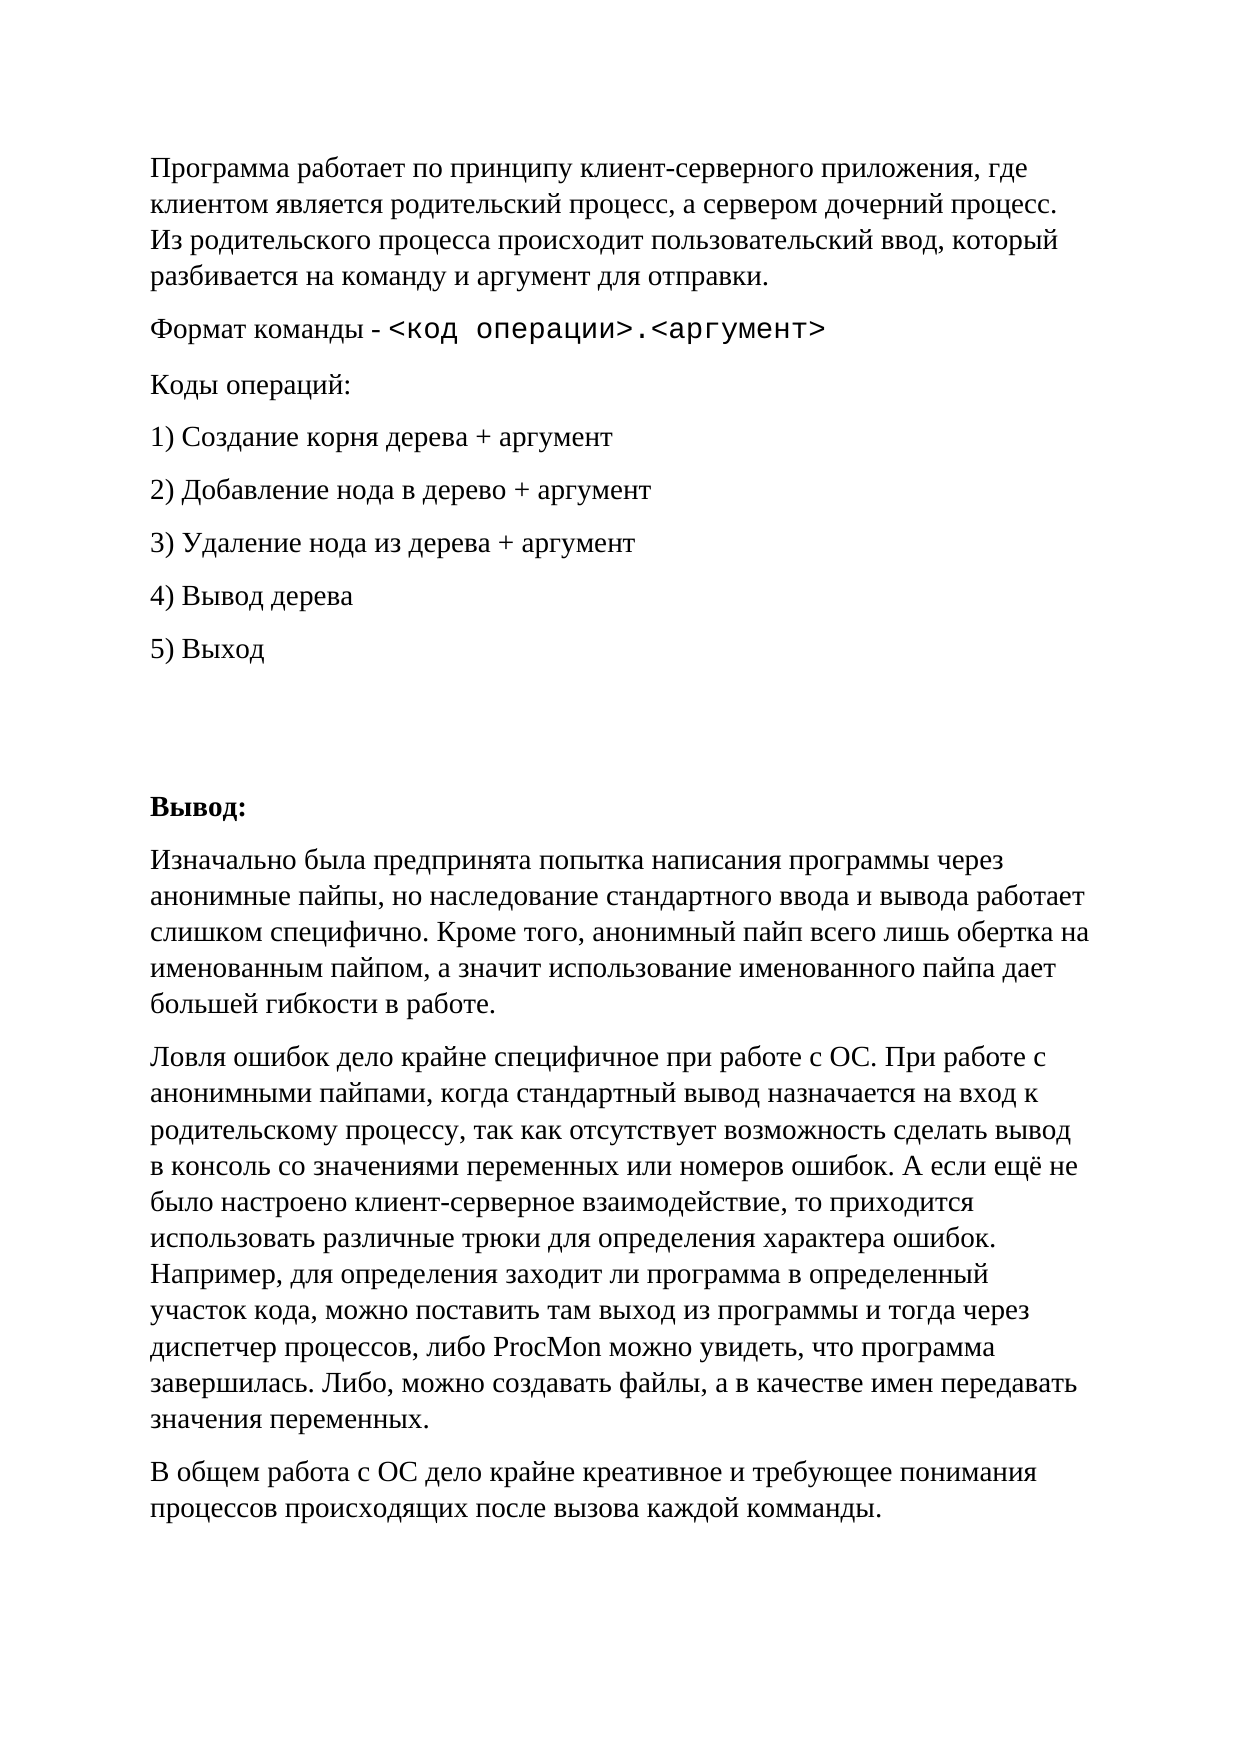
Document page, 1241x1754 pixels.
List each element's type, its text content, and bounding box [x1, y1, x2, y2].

text Ловля ошибок дело крайне специфичное при работе с ОС. При работе с анонимными пайпами, когда стандартный вывод назначается на вход к родительскому процессу, так как отсутствует возможность сделать вывод в консоль со значениями переменных или номеров ошибок. А если ещё не было настроено клиент-серверное взаимодействие, то приходится использовать различные трюки для определения характера ошибок. Например, для определения заходит ли программа в определенный участок кода, можно поставить там выход из программы и тогда через диспетчер процессов, либо ProcMon можно увидеть, что программа завершилась. Либо, можно создавать файлы, а в качестве имен передавать значения переменных. [150, 1039, 1090, 1434]
text Вывод: [150, 789, 1090, 823]
text 2) Добавление нода в дерево + аргумент [150, 472, 1090, 506]
text Формат команды - <код операции>.<аргумент> [150, 311, 1090, 347]
text Изначально была предпринята попытка написания программы через анонимные пайпы, но наследование стандартного ввода и вывода работает слишком специфично. Кроме того, анонимный пайп всего лишь обертка на именованным пайпом, а значит использование именованного пайпа дает большей гибкости в работе. [150, 842, 1090, 1020]
text Программа работает по принципу клиент-серверного приложения, где клиентом является родительский процесс, а сервером дочерний процесс. Из родительского процесса происходит пользовательский ввод, который разбивается на команду и аргумент для отправки. [150, 150, 1090, 292]
text 4) Вывод дерева [150, 578, 1090, 612]
text 5) Выход [150, 631, 1090, 664]
text В общем работа с ОС дело крайне креативное и требующее понимания процессов происходящих после вызова каждой комманды. [150, 1454, 1090, 1523]
text Коды операций: [150, 367, 1090, 400]
text 3) Удаление нода из дерева + аргумент [150, 525, 1090, 559]
text 1) Создание корня дерева + аргумент [150, 419, 1090, 453]
